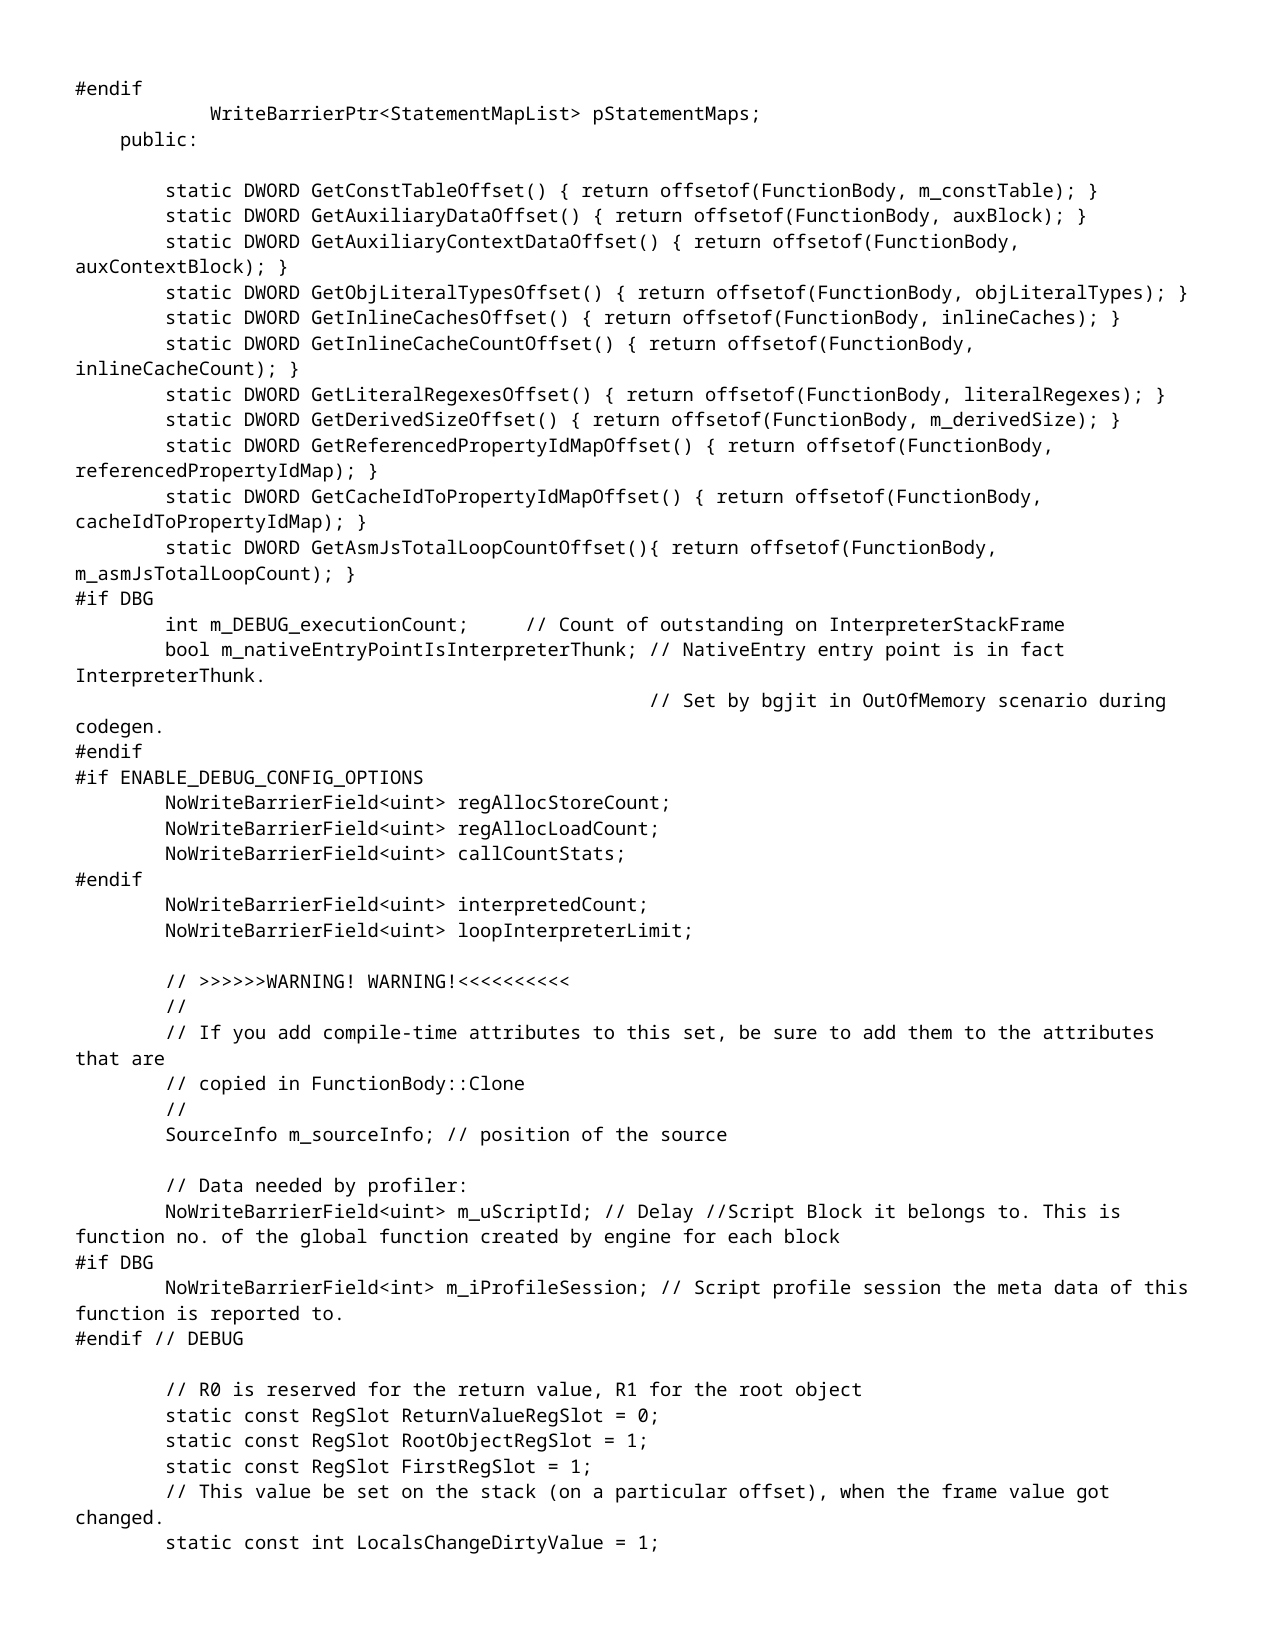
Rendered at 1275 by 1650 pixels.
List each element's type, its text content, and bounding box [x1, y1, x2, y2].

text #endif [75, 866, 1200, 892]
text #endif [75, 75, 1200, 101]
text static DWORD GetAuxiliaryContextDataOffset() { return offsetof(FunctionBody, auxContextBlock); } [75, 228, 1200, 279]
text bool m_nativeEntryPointIsInterpreterThunk; // NativeEntry entry point is in fact InterpreterThunk. [75, 636, 1200, 687]
text NoWriteBarrierField<uint> m_uScriptId; // Delay //Script Block it belongs to. This is function no. of the global function created by engine for each block [75, 1198, 1200, 1249]
text // R0 is reserved for the return value, R1 for the root object [75, 1377, 1200, 1402]
text // [75, 1096, 1200, 1121]
text NoWriteBarrierField<uint> interpretedCount; [75, 892, 1200, 917]
text public: [75, 126, 1200, 152]
text // If you add compile-time attributes to this set, be sure to add them to the attributes that are [75, 1019, 1200, 1070]
text // copied in FunctionBody::Clone [75, 1070, 1200, 1096]
text NoWriteBarrierField<uint> loopInterpreterLimit; [75, 917, 1200, 943]
text NoWriteBarrierField<uint> callCountStats; [75, 841, 1200, 866]
text static DWORD GetAuxiliaryDataOffset() { return offsetof(FunctionBody, auxBlock); } [75, 203, 1200, 228]
text #if DBG [75, 1249, 1200, 1274]
text static DWORD GetLiteralRegexesOffset() { return offsetof(FunctionBody, literalRegexes); } [75, 381, 1200, 407]
text // Set by bgjit in OutOfMemory scenario during codegen. [75, 687, 1200, 738]
text SourceInfo m_sourceInfo; // position of the source [75, 1121, 1200, 1147]
text static DWORD GetObjLiteralTypesOffset() { return offsetof(FunctionBody, objLiteralTypes); } [75, 279, 1200, 305]
text #endif [75, 738, 1200, 764]
text // This value be set on the stack (on a particular offset), when the frame value got changed. [75, 1479, 1200, 1530]
text static DWORD GetInlineCacheCountOffset() { return offsetof(FunctionBody, inlineCacheCount); } [75, 330, 1200, 381]
text static DWORD GetReferencedPropertyIdMapOffset() { return offsetof(FunctionBody, referencedPropertyIdMap); } [75, 432, 1200, 483]
text // >>>>>>WARNING! WARNING!<<<<<<<<<< [75, 968, 1200, 994]
text #endif // DEBUG [75, 1326, 1200, 1351]
text // Data needed by profiler: [75, 1172, 1200, 1198]
text NoWriteBarrierField<uint> regAllocLoadCount; [75, 815, 1200, 841]
text NoWriteBarrierField<uint> regAllocStoreCount; [75, 789, 1200, 815]
text #if ENABLE_DEBUG_CONFIG_OPTIONS [75, 764, 1200, 789]
text int m_DEBUG_executionCount; // Count of outstanding on InterpreterStackFrame [75, 611, 1200, 636]
text static DWORD GetInlineCachesOffset() { return offsetof(FunctionBody, inlineCaches); } [75, 305, 1200, 330]
text static const int LocalsChangeDirtyValue = 1; [75, 1530, 1200, 1555]
text static DWORD GetAsmJsTotalLoopCountOffset(){ return offsetof(FunctionBody, m_asmJsTotalLoopCount); } [75, 534, 1200, 585]
text static DWORD GetConstTableOffset() { return offsetof(FunctionBody, m_constTable); } [75, 177, 1200, 203]
text static const RegSlot RootObjectRegSlot = 1; [75, 1428, 1200, 1453]
text static DWORD GetDerivedSizeOffset() { return offsetof(FunctionBody, m_derivedSize); } [75, 407, 1200, 432]
text NoWriteBarrierField<int> m_iProfileSession; // Script profile session the meta data of this function is reported to. [75, 1274, 1200, 1326]
text static DWORD GetCacheIdToPropertyIdMapOffset() { return offsetof(FunctionBody, cacheIdToPropertyIdMap); } [75, 483, 1200, 534]
text // [75, 994, 1200, 1019]
text static const RegSlot FirstRegSlot = 1; [75, 1453, 1200, 1479]
text WriteBarrierPtr<StatementMapList> pStatementMaps; [75, 101, 1200, 126]
text static const RegSlot ReturnValueRegSlot = 0; [75, 1402, 1200, 1428]
text #if DBG [75, 585, 1200, 611]
